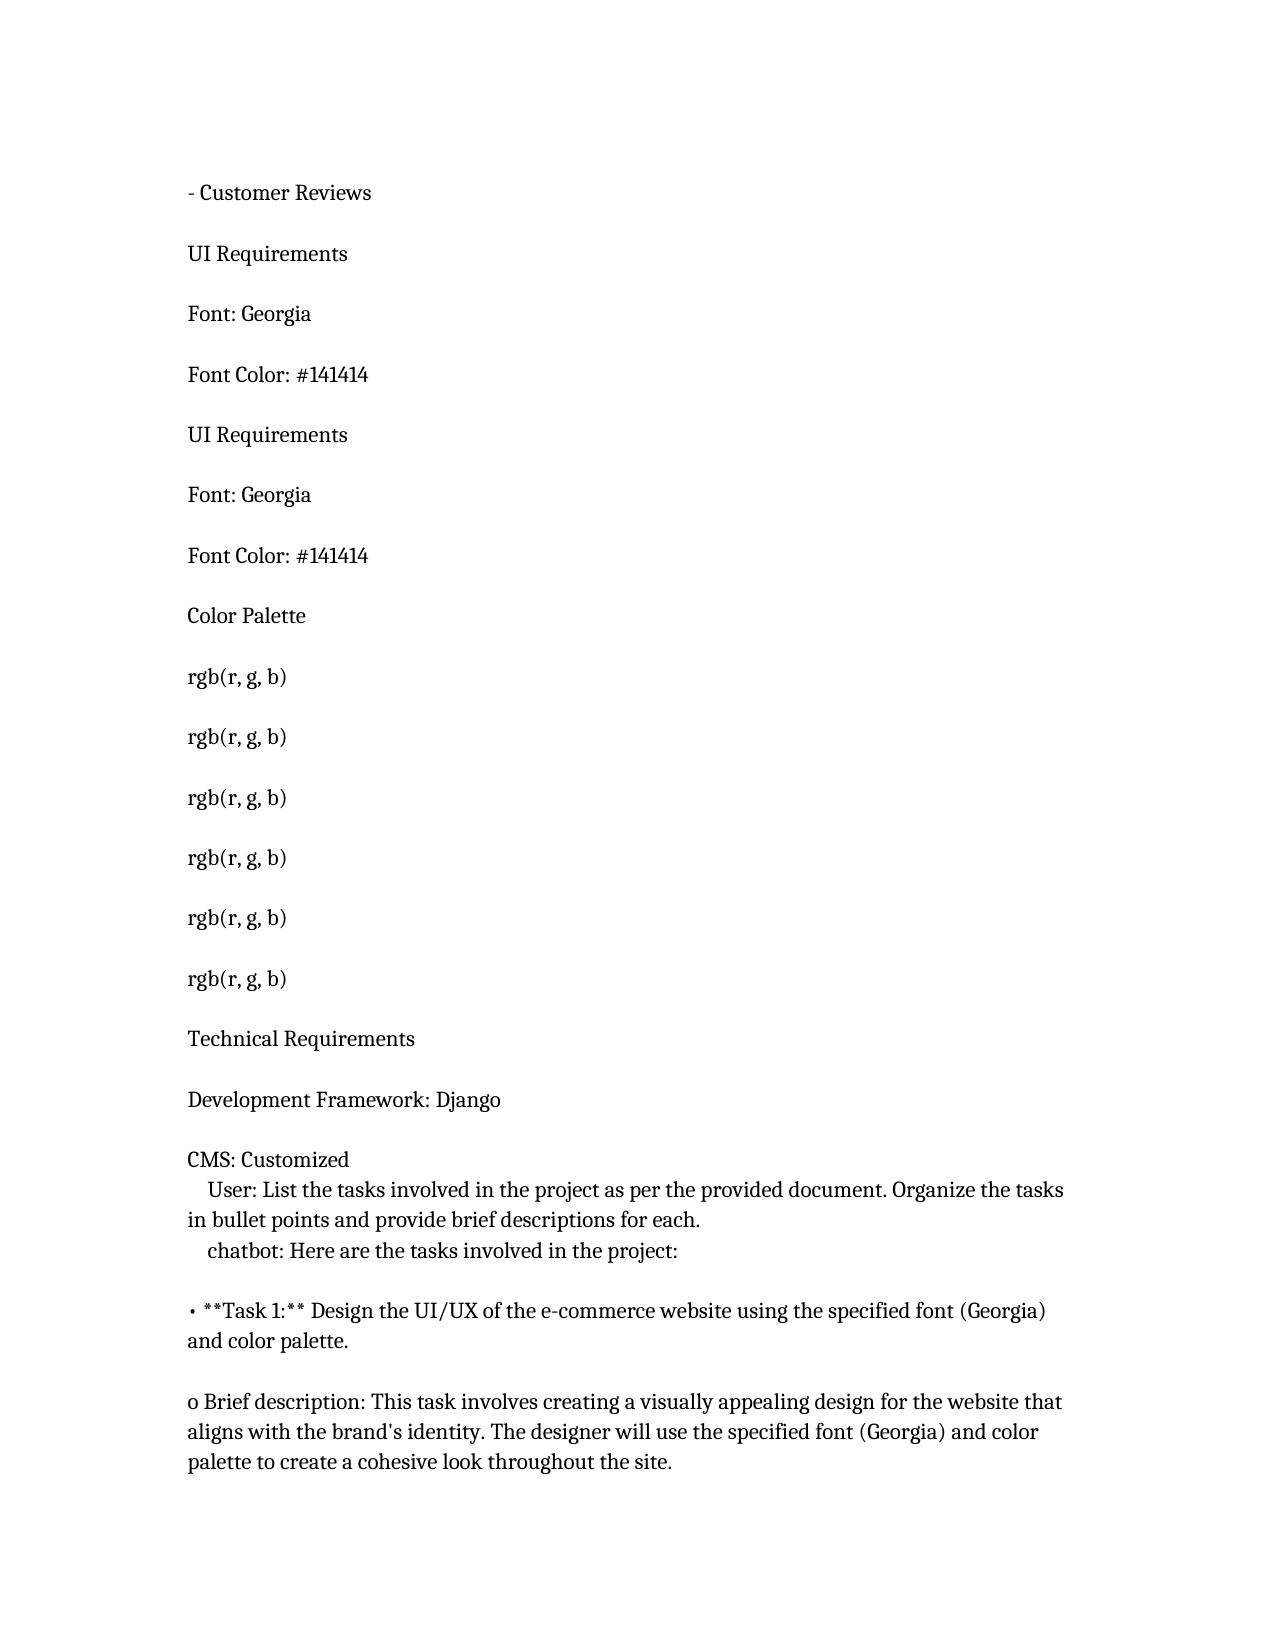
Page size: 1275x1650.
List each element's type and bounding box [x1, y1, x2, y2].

text [187, 150, 1087, 1475]
